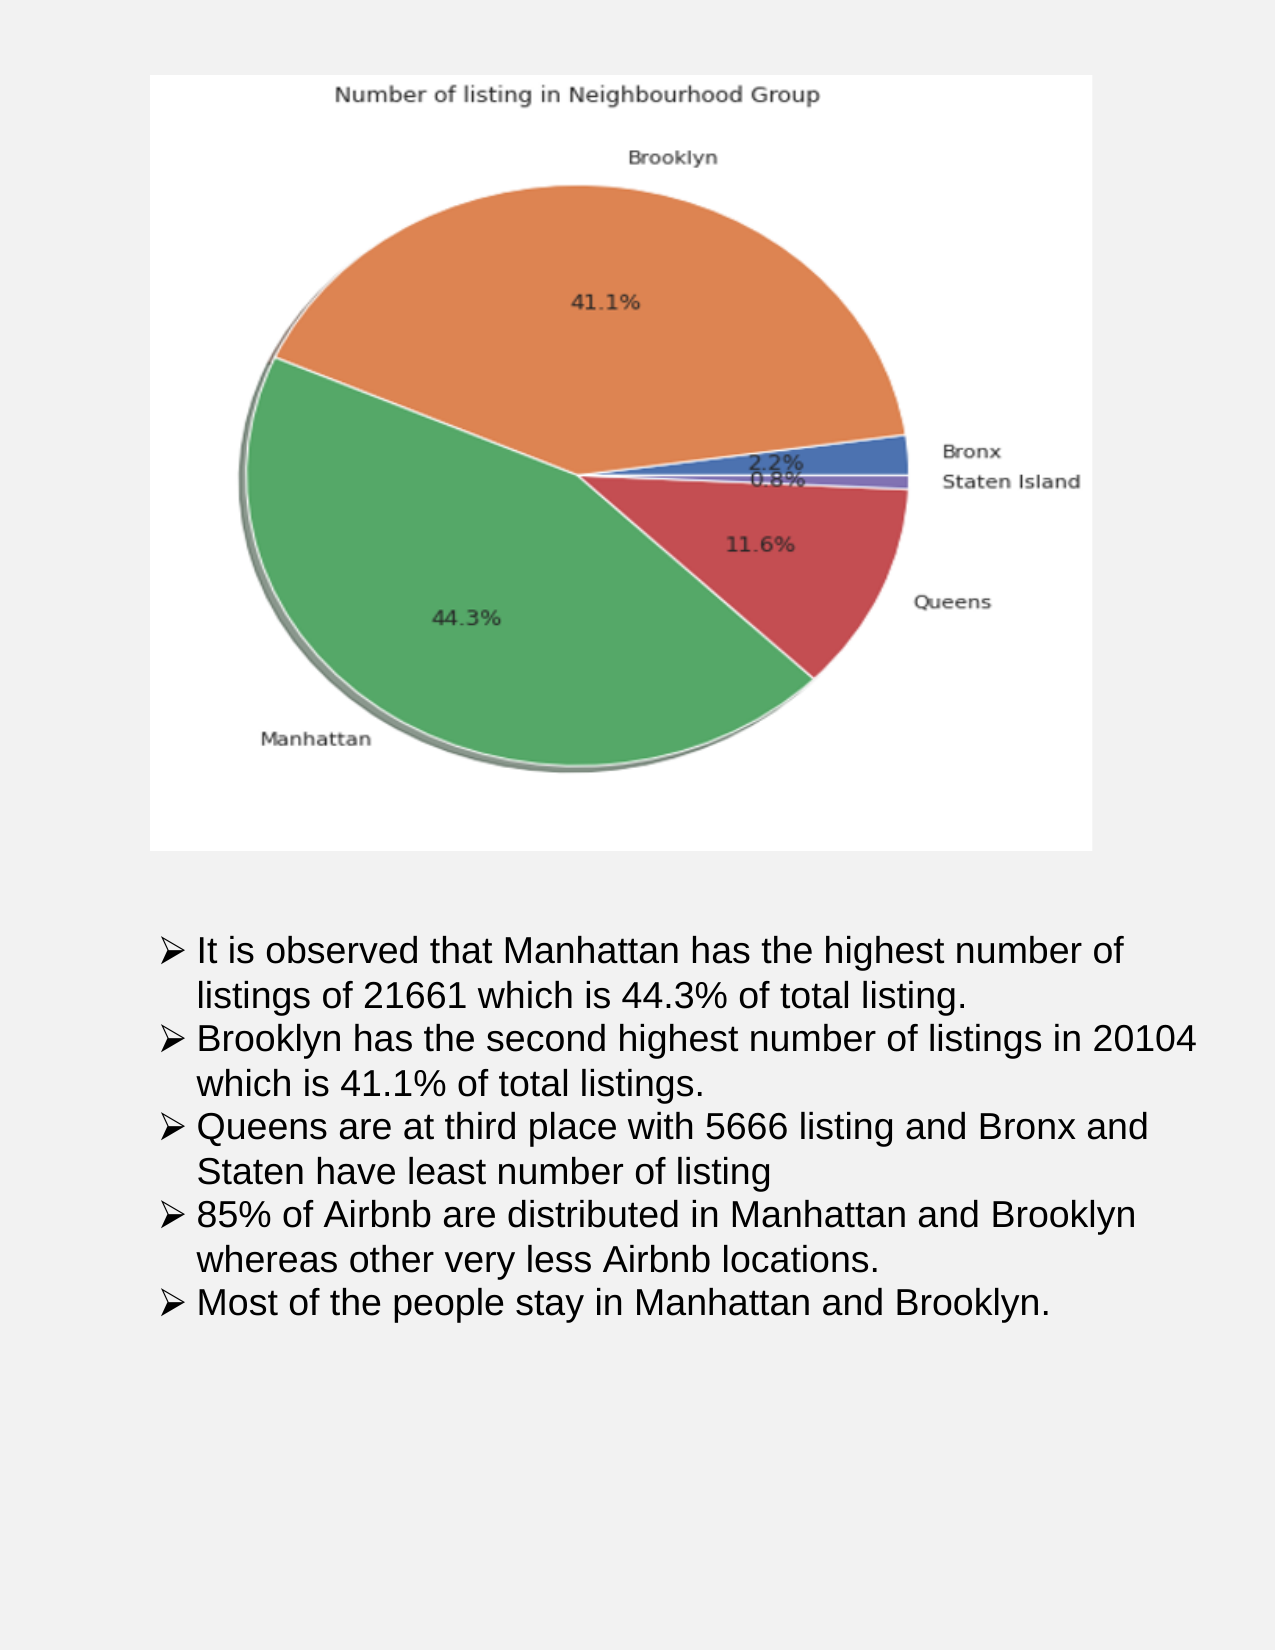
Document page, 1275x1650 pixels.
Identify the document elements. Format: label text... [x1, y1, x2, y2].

list Brooklyn has the second highest number of listings in 20104 which is 41.1% of total listings. [159, 1016, 1200, 1104]
list Queens are at third place with 5666 listing and Bronx and Staten have least number of listing [159, 1104, 1200, 1192]
list It is observed that Manhattan has the highest number of listings of 21661 which is 44.3% of total listing. [159, 928, 1200, 1016]
picture [150, 75, 1093, 851]
list 85% of Airbnb are distributed in Manhattan and Brooklyn whereas other very less Airbnb locations. [159, 1192, 1200, 1281]
list Most of the people stay in Manhattan and Brooklyn. [159, 1281, 1200, 1326]
